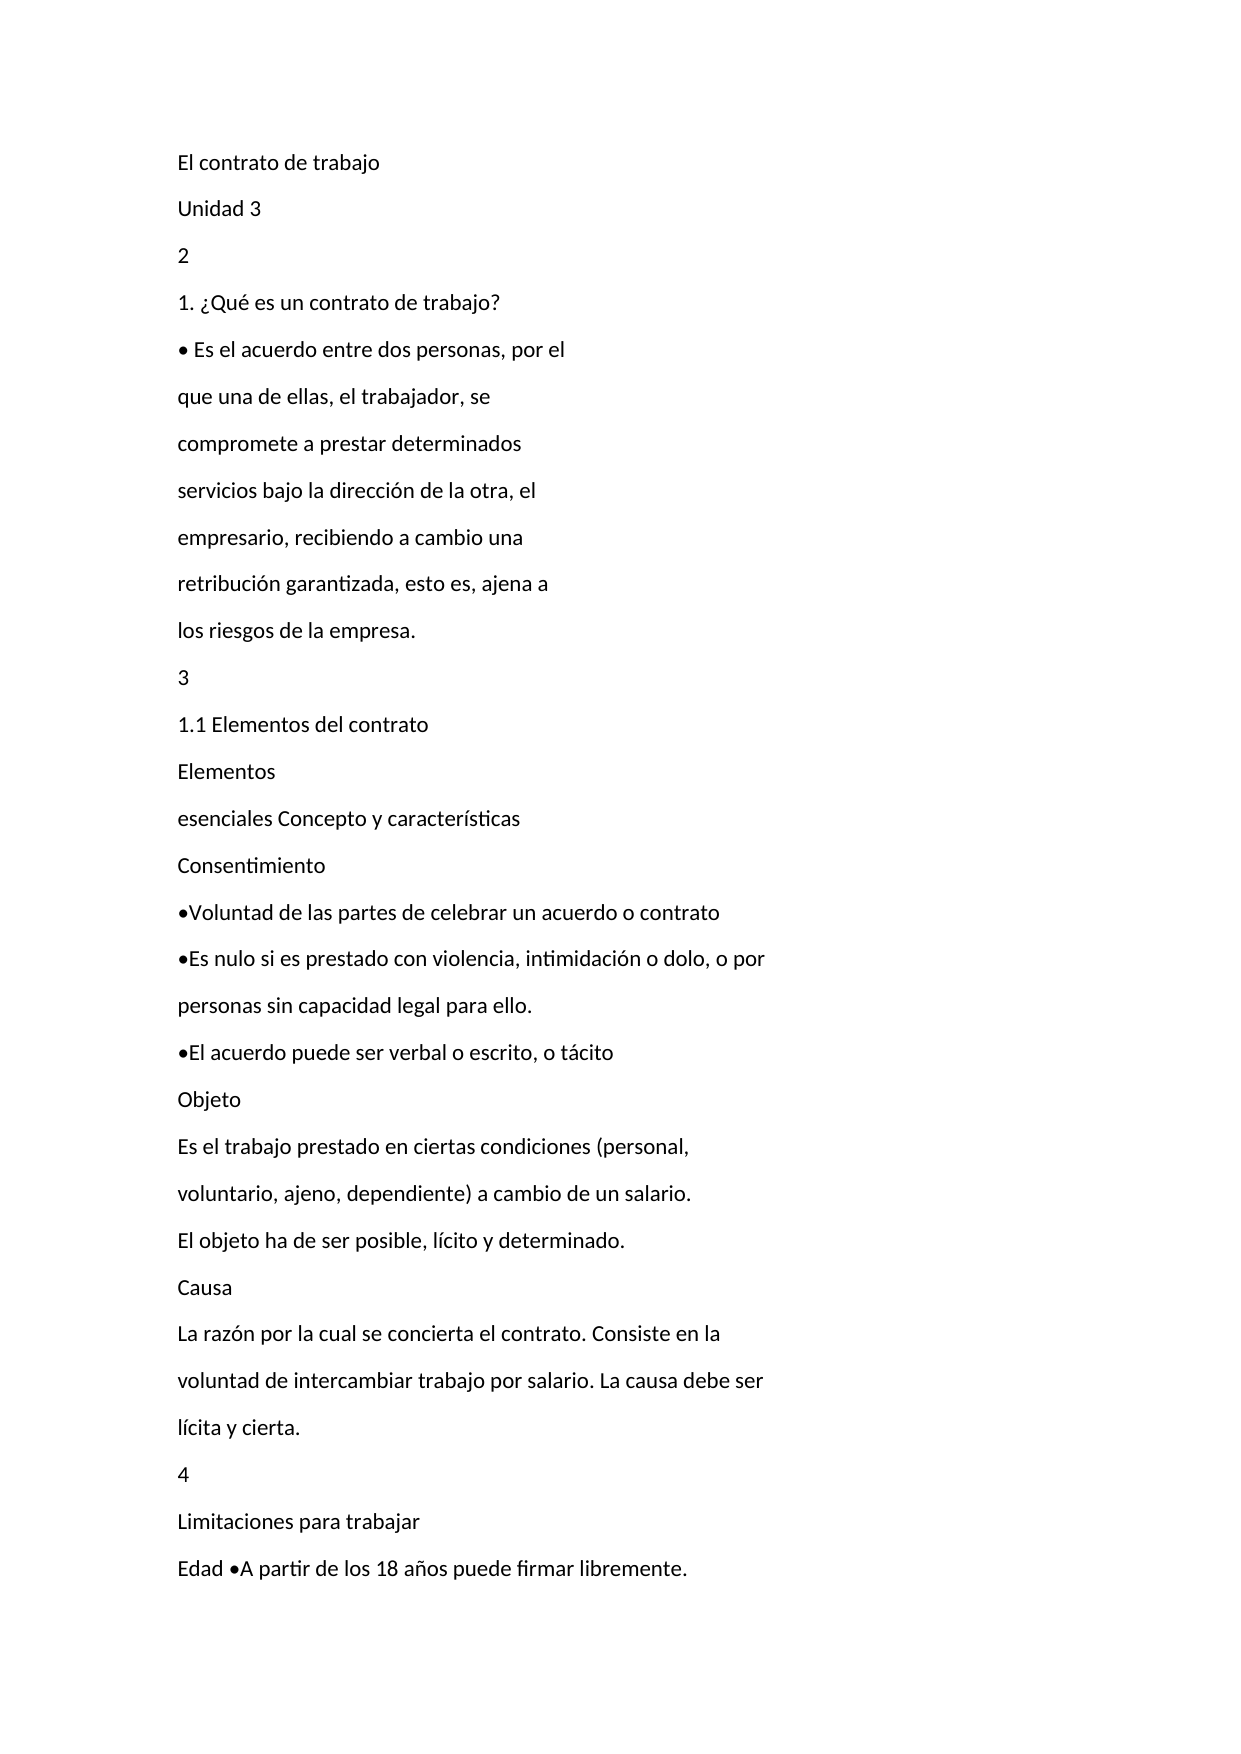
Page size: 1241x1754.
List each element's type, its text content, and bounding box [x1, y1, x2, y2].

text •El acuerdo puede ser verbal o escrito, o tácito [177, 1038, 1063, 1066]
text compromete a prestar determinados [177, 429, 1063, 457]
text Es el trabajo prestado en ciertas condiciones (personal, [177, 1132, 1063, 1160]
text voluntad de intercambiar trabajo por salario. La causa debe ser [177, 1366, 1063, 1394]
text •Voluntad de las partes de celebrar un acuerdo o contrato [177, 898, 1063, 926]
text Objeto [177, 1085, 1063, 1113]
text 1.1 Elementos del contrato [177, 710, 1063, 738]
text esenciales Concepto y características [177, 804, 1063, 832]
text personas sin capacidad legal para ello. [177, 991, 1063, 1019]
text 2 [177, 241, 1063, 269]
text que una de ellas, el trabajador, se [177, 382, 1063, 410]
text 1. ¿Qué es un contrato de trabajo? [177, 288, 1063, 316]
text 4 [177, 1460, 1063, 1488]
text Unidad 3 [177, 194, 1063, 222]
text voluntario, ajeno, dependiente) a cambio de un salario. [177, 1179, 1063, 1207]
text Limitaciones para trabajar [177, 1507, 1063, 1535]
text empresario, recibiendo a cambio una [177, 523, 1063, 551]
text Causa [177, 1273, 1063, 1301]
text La razón por la cual se concierta el contrato. Consiste en la [177, 1319, 1063, 1347]
text Edad •A partir de los 18 años puede firmar libremente. [177, 1554, 1063, 1582]
text El objeto ha de ser posible, lícito y determinado. [177, 1226, 1063, 1254]
text El contrato de trabajo [177, 148, 1063, 176]
text servicios bajo la dirección de la otra, el [177, 476, 1063, 504]
text Consentimiento [177, 851, 1063, 879]
text 3 [177, 663, 1063, 691]
text • Es el acuerdo entre dos personas, por el [177, 335, 1063, 363]
text Elementos [177, 757, 1063, 785]
text lícita y cierta. [177, 1413, 1063, 1441]
text los riesgos de la empresa. [177, 616, 1063, 644]
text retribución garantizada, esto es, ajena a [177, 569, 1063, 597]
text •Es nulo si es prestado con violencia, intimidación o dolo, o por [177, 944, 1063, 972]
